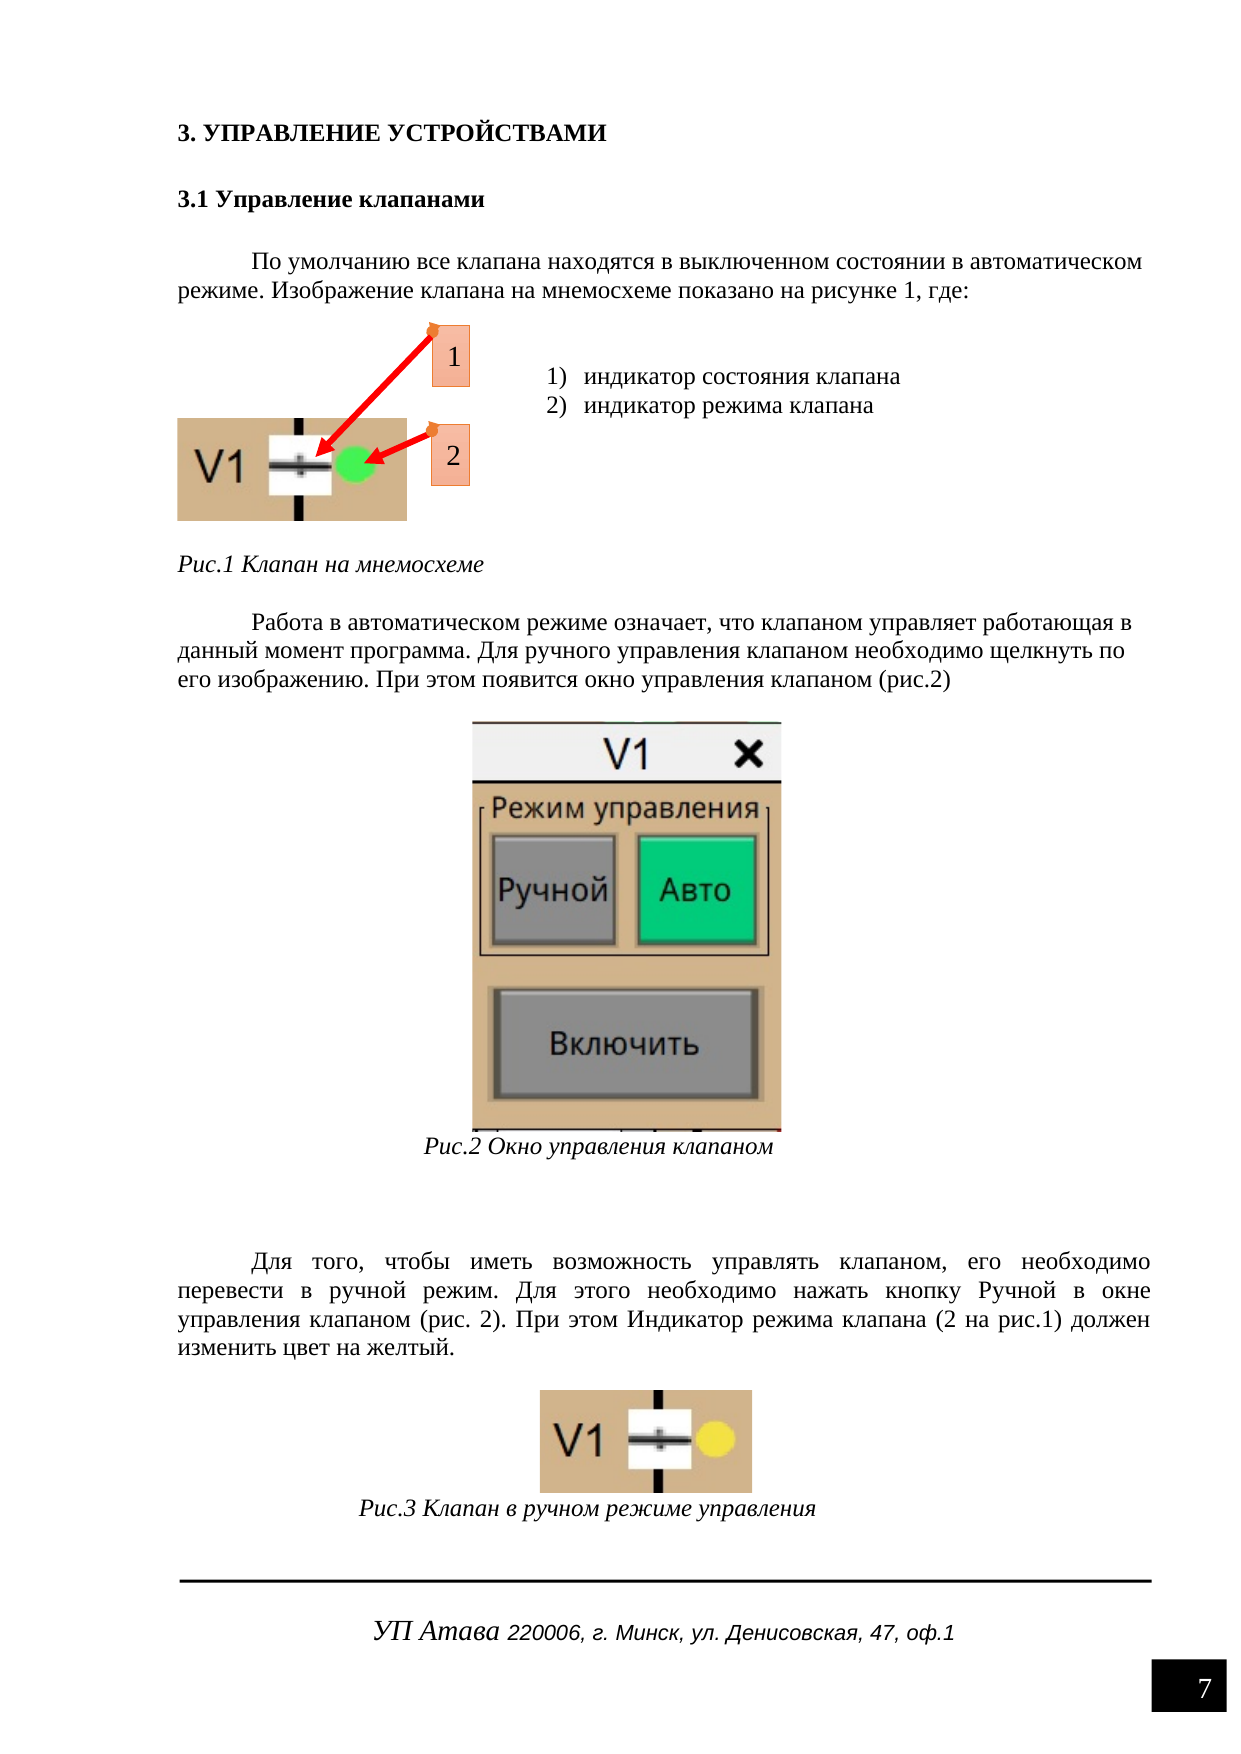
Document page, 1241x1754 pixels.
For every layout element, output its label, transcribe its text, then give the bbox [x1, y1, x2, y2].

list индикатор режима клапана [546, 390, 1152, 419]
text Работа в автоматическом режиме означает, что клапаном управляет работающая в данный момент программа. Для ручного управления клапаном необходимо щелкнуть по его изображению. При этом появится окно управления клапаном (рис.2) [177, 607, 1152, 693]
subtitle 3. УПРАВЛЕНИЕ УСТРОЙСТВАМИ [177, 118, 1152, 147]
text Рис.1 Клапан на мнемосхеме [177, 549, 1152, 578]
picture [177, 418, 407, 521]
list индикатор состояния клапана [546, 361, 1152, 390]
text Для того, чтобы иметь возможность управлять клапаном, его необходимо перевести в ручной режим. Для этого необходимо нажать кнопку Ручной в окне управления клапаном (рис. 2). При этом Индикатор режима клапана (2 на рис.1) должен изменить цвет на желтый. [177, 1246, 1152, 1361]
text Рис.2 Окно управления клапаном [325, 1131, 1152, 1160]
subtitle 3.1 Управление клапанами [177, 184, 1152, 213]
picture [539, 1390, 753, 1493]
text Рис.3 Клапан в ручном режиме управления [177, 1493, 1152, 1522]
text По умолчанию все клапана находятся в выключенном состоянии в автоматическом режиме. Изображение клапана на мнемосхеме показано на рисунке 1, где: [177, 246, 1152, 304]
picture [472, 721, 782, 1132]
